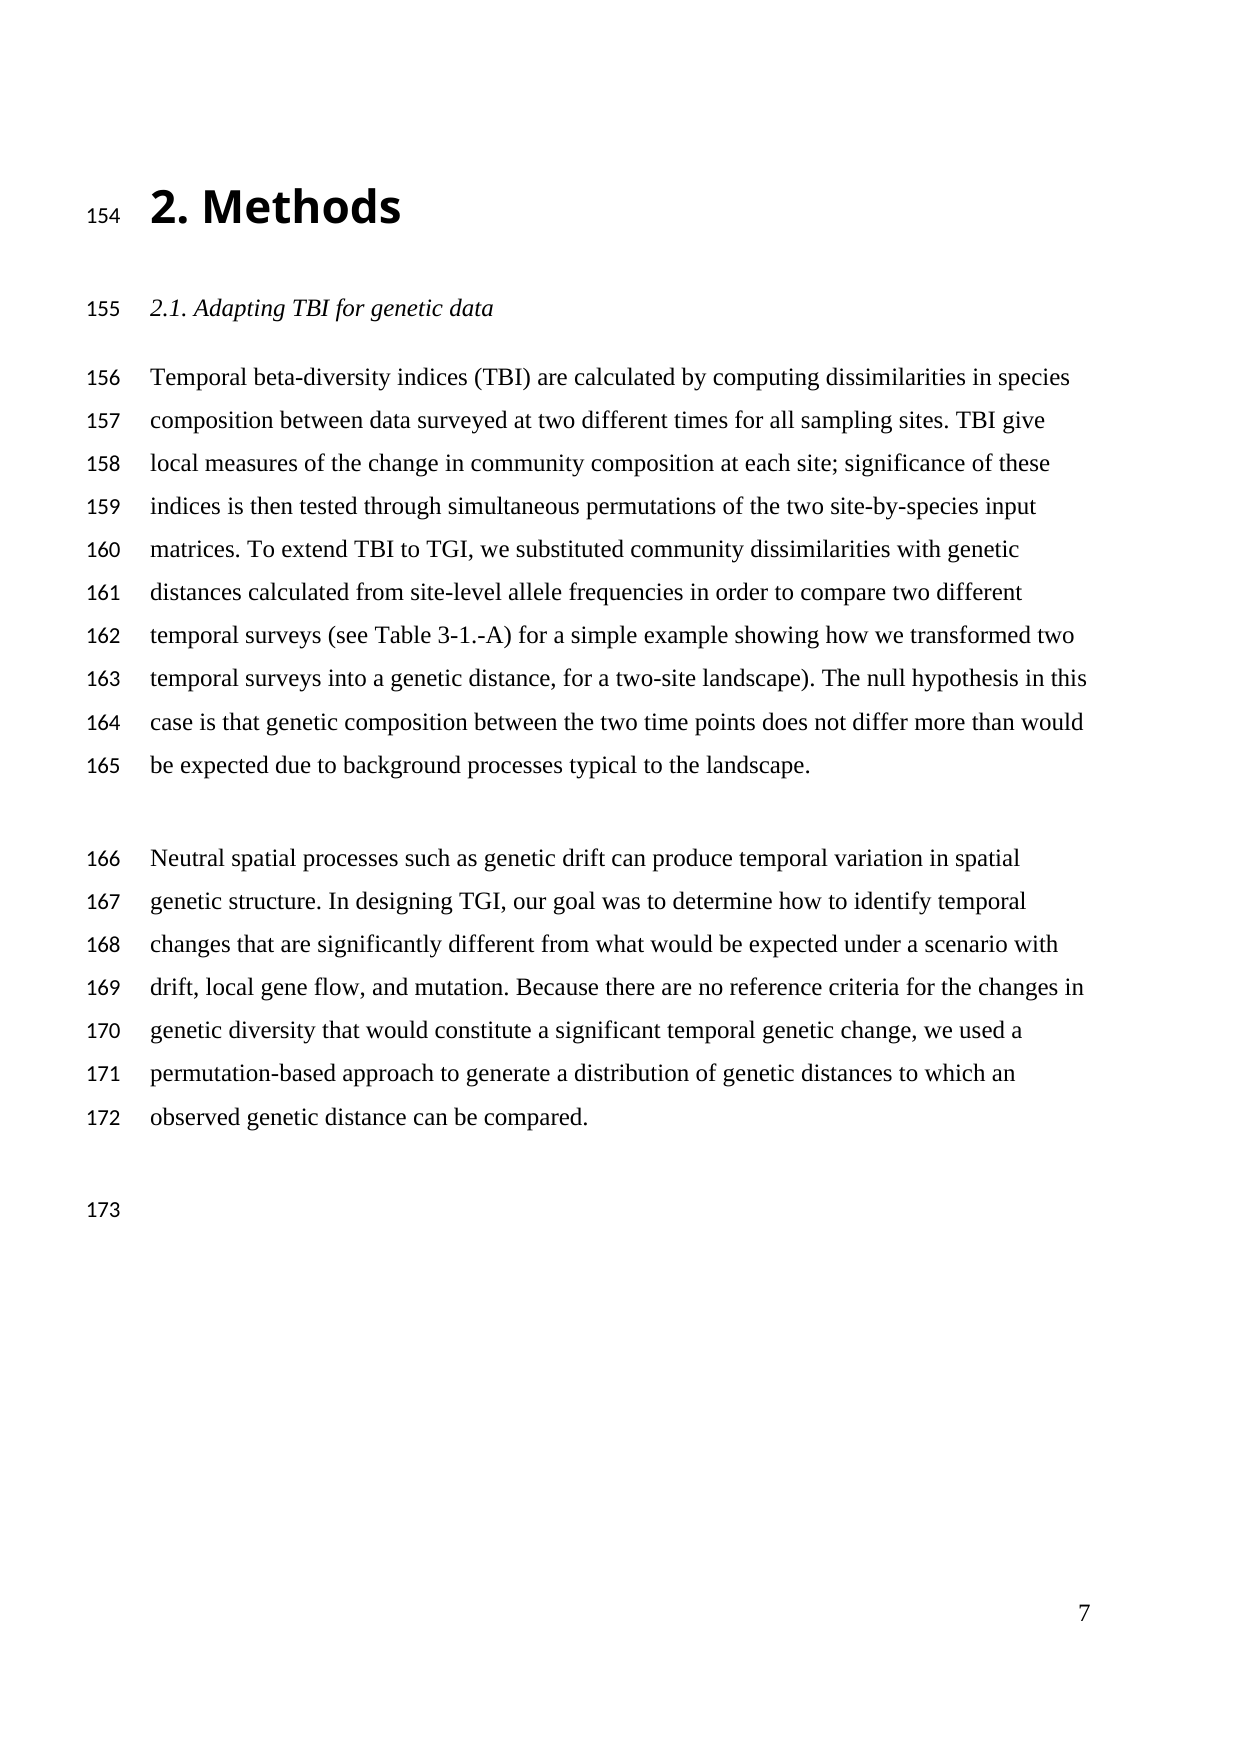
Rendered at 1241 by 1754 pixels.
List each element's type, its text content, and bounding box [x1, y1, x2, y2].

subtitle 2. Methods [150, 175, 1090, 237]
text Neutral spatial processes such as genetic drift can produce temporal variation in spatial genetic structure. In designing TGI, our goal was to determine how to identify temporal changes that are significantly different from what would be expected under a scenario with drift, local gene flow, and mutation. Because there are no reference criteria for the changes in genetic diversity that would constitute a significant temporal genetic change, we used a permutation-based approach to generate a distribution of genetic distances to which an observed genetic distance can be compared. [150, 843, 1090, 1130]
text Temporal beta-diversity indices (TBI) are calculated by computing dissimilarities in species composition between data surveyed at two different times for all sampling sites. TBI give local measures of the change in community composition at each site; significance of these indices is then tested through simultaneous permutations of the two site-by-species input matrices. To extend TBI to TGI, we substituted community dissimilarities with genetic distances calculated from site-level allele frequencies in order to compare two different temporal surveys (see Table 3-1.-A) for a simple example showing how we transformed two temporal surveys into a genetic distance, for a two-site landscape). The null hypothesis in this case is that genetic composition between the two time points does not differ more than would be expected due to background processes typical to the landscape. [150, 362, 1090, 778]
subtitle 2.1. Adapting TBI for genetic data [150, 293, 1090, 322]
